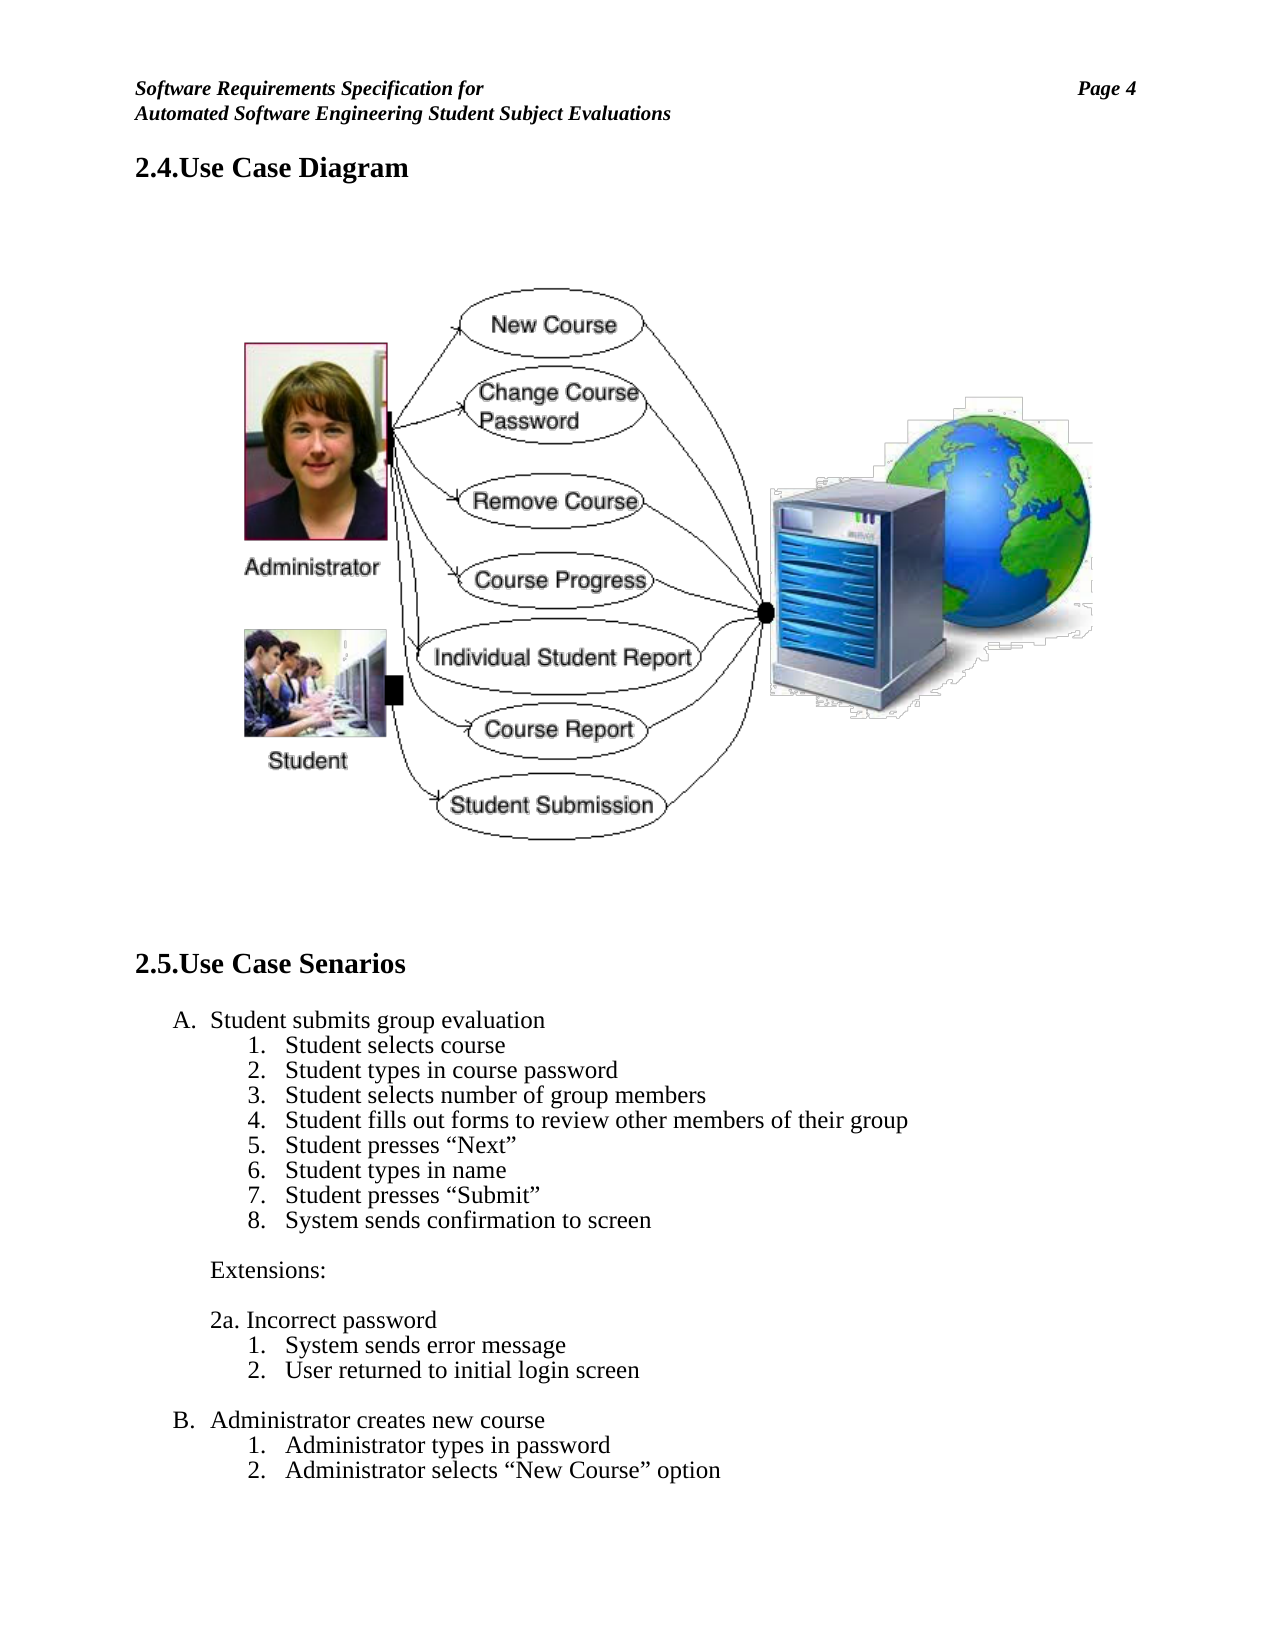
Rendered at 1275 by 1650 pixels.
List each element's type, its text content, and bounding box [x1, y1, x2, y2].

list System sends confirmation to screen [247, 1209, 1140, 1234]
list Student fills out forms to review other members of their group [247, 1109, 1140, 1134]
subtitle Use Case Diagram [135, 150, 1140, 183]
picture [180, 231, 1093, 902]
list Administrator types in password [247, 1434, 1140, 1459]
text 2a. Incorrect password [210, 1309, 1140, 1334]
list Student types in course password [247, 1059, 1140, 1084]
list Administrator creates new course [172, 1409, 1140, 1434]
list System sends error message [247, 1334, 1140, 1359]
list Student presses “Next” [247, 1134, 1140, 1159]
list Student submits group evaluation [172, 1009, 1140, 1034]
list Student selects course [247, 1034, 1140, 1059]
list Student presses “Submit” [247, 1184, 1140, 1209]
list Student selects number of group members [247, 1084, 1140, 1109]
list User returned to initial login screen [247, 1359, 1140, 1384]
list Student types in name [247, 1159, 1140, 1184]
list Administrator selects “New Course” option [247, 1459, 1140, 1484]
text Extensions: [210, 1259, 1140, 1284]
